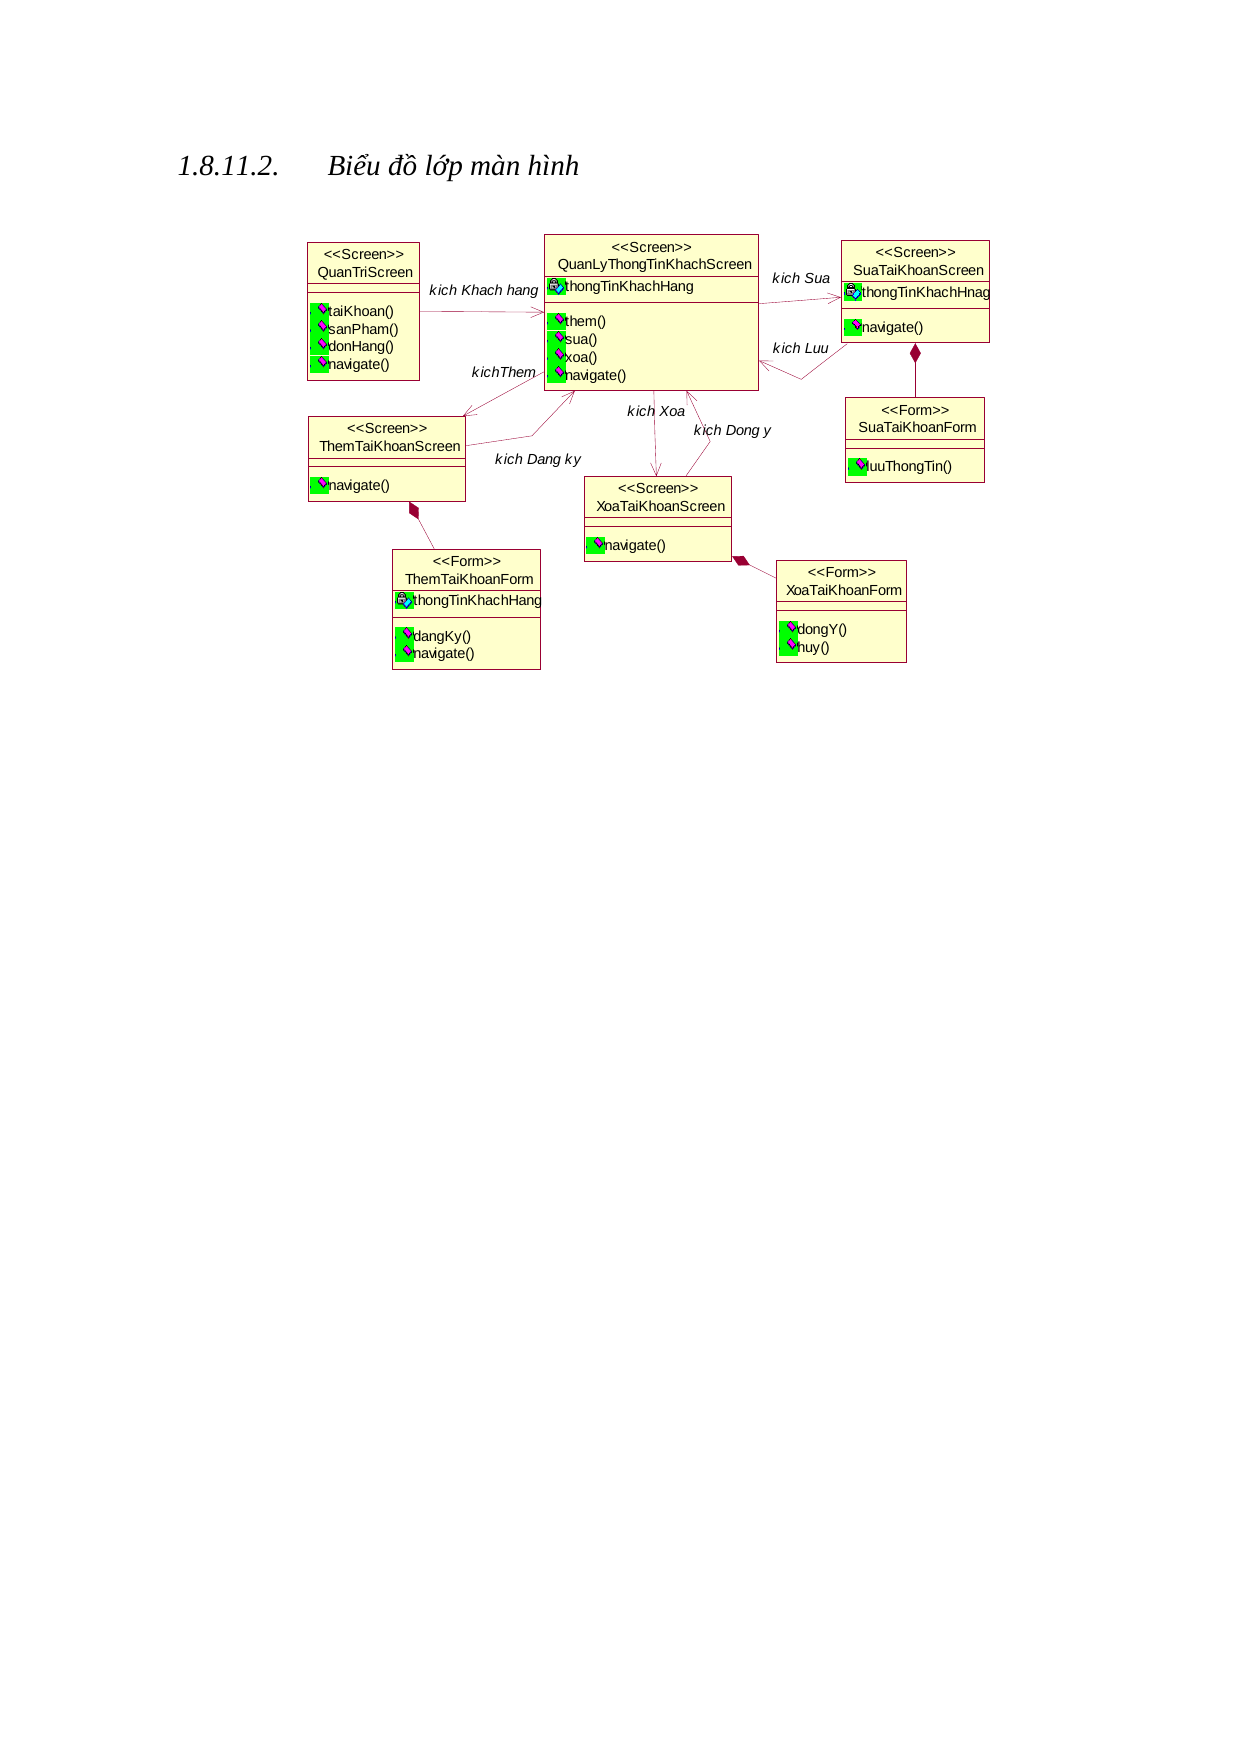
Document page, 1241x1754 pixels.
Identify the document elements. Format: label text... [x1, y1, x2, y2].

subtitle Biểu đồ lớp màn hình [177, 148, 1122, 181]
